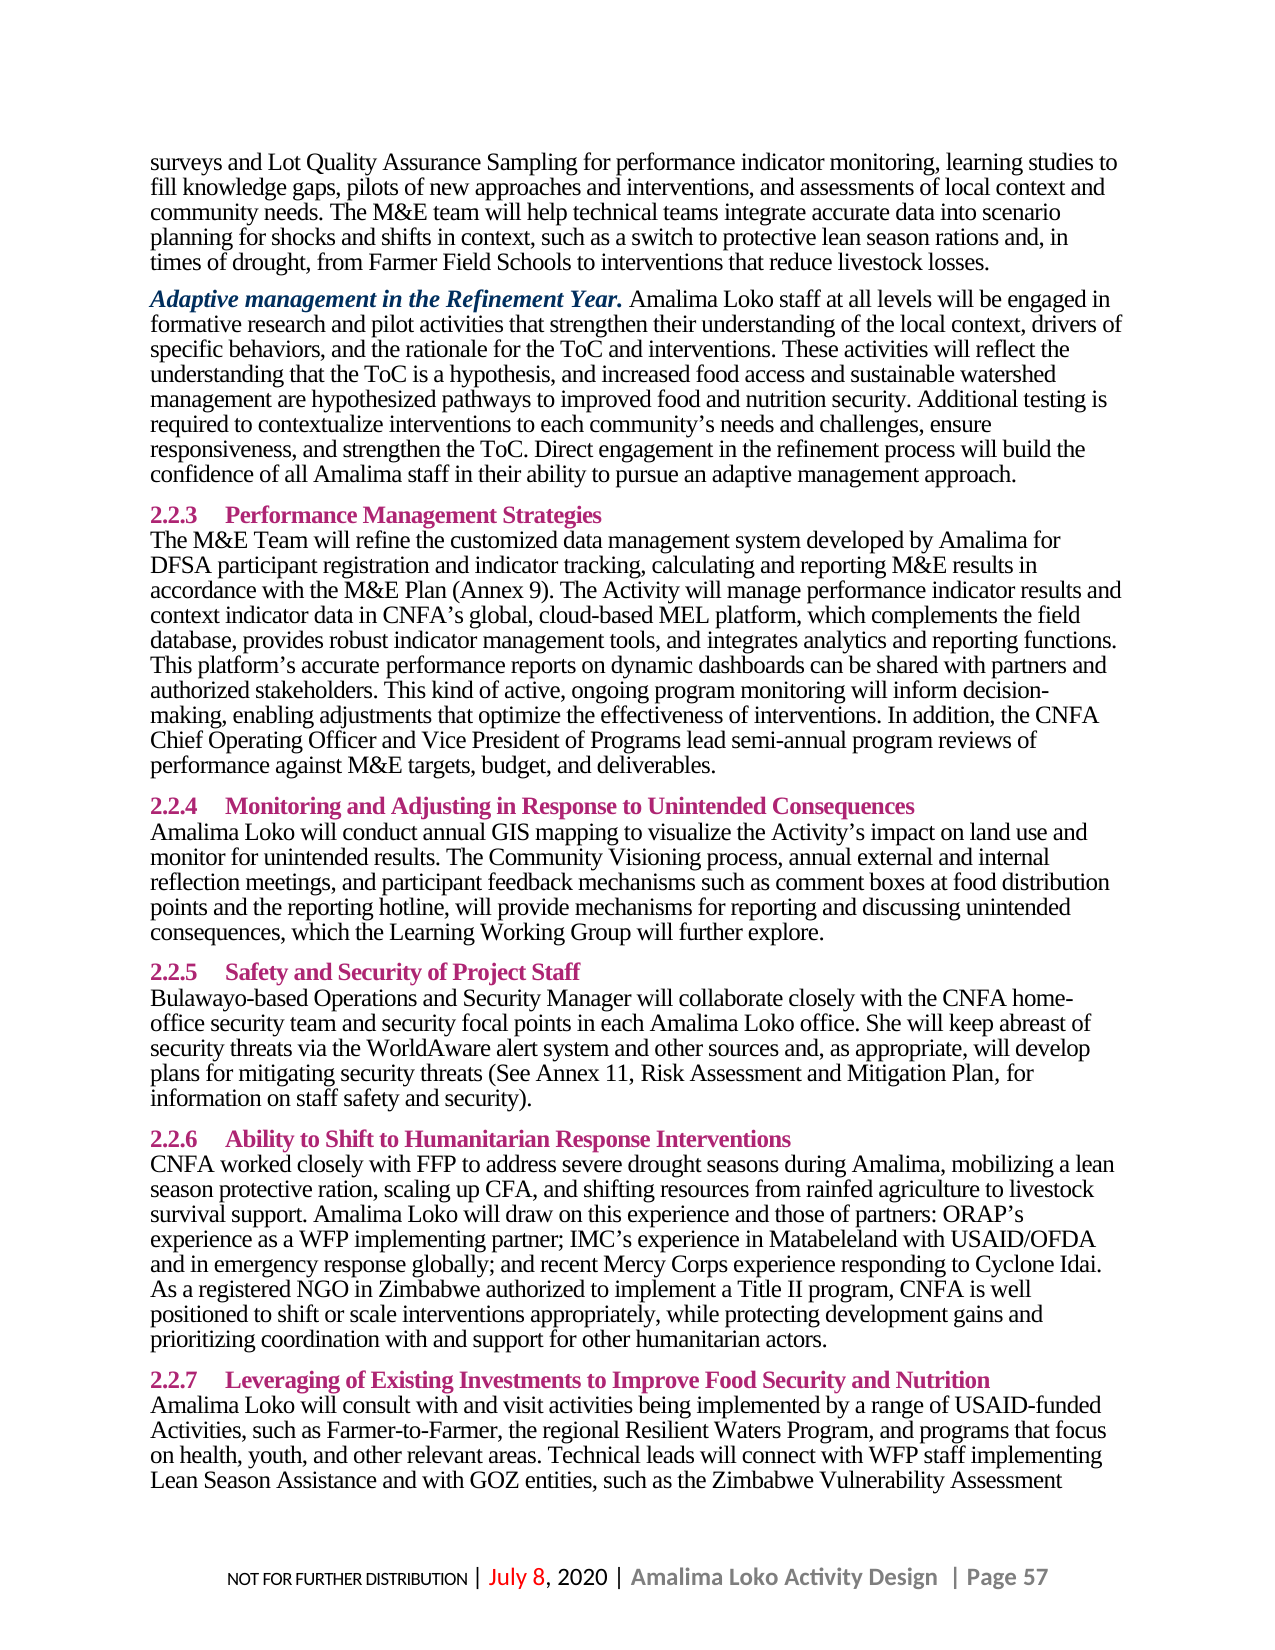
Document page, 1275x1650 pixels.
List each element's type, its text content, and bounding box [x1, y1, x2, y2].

subtitle Leveraging of Existing Investments to Improve Food Security and Nutrition [150, 1365, 1125, 1394]
text Adaptive management in the Refinement Year. Amalima Loko staff at all levels will be engaged in formative research and pilot activities that strengthen their understanding of the local context, drivers of specific behaviors, and the rationale for the ToC and interventions. These activities will reflect the understanding that the ToC is a hypothesis, and increased food access and sustainable watershed management are hypothesized pathways to improved food and nutrition security. Additional testing is required to contextualize interventions to each community’s needs and challenges, ensure responsiveness, and strengthen the ToC. Direct engagement in the refinement process will build the confidence of all Amalima staff in their ability to pursue an adaptive management approach. [150, 287, 1125, 487]
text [150, 150, 1125, 275]
text Bulawayo-based Operations and Security Manager will collaborate closely with the CNFA home-office security team and security focal points in each Amalima Loko office. She will keep abreast of security threats via the WorldAware alert system and other sources and, as appropriate, will develop plans for mitigating security threats (See Annex 11, Risk Assessment and Mitigation Plan, for information on staff safety and security). [150, 986, 1125, 1111]
text Amalima Loko will conduct annual GIS mapping to visualize the Activity’s impact on land use and monitor for unintended results. The Community Visioning process, annual external and internal reflection meetings, and participant feedback mechanisms such as comment boxes at food distribution points and the reporting hotline, will provide mechanisms for reporting and discussing unintended consequences, which the Learning Working Group will further explore. [150, 820, 1125, 945]
subtitle Performance Management Strategies [150, 500, 1125, 529]
text The M&E Team will refine the customized data management system developed by Amalima for DFSA participant registration and indicator tracking, calculating and reporting M&E results in accordance with the M&E Plan (Annex 9). The Activity will manage performance indicator results and context indicator data in CNFA’s global, cloud-based MEL platform, which complements the field database, provides robust indicator management tools, and integrates analytics and reporting functions. This platform’s accurate performance reports on dynamic dashboards can be shared with partners and authorized stakeholders. This kind of active, ongoing program monitoring will inform decision-making, enabling adjustments that optimize the effectiveness of interventions. In addition, the CNFA Chief Operating Officer and Vice President of Programs lead semi-annual program reviews of performance against M&E targets, budget, and deliverables. [150, 529, 1125, 779]
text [150, 1394, 1125, 1494]
subtitle Safety and Security of Project Staff [150, 957, 1125, 986]
subtitle Ability to Shift to Humanitarian Response Interventions [150, 1124, 1125, 1152]
text CNFA worked closely with FFP to address severe drought seasons during Amalima, mobilizing a lean season protective ration, scaling up CFA, and shifting resources from rainfed agriculture to livestock survival support. Amalima Loko will draw on this experience and those of partners: ORAP’s experience as a WFP implementing partner; IMC’s experience in Matabeleland with USAID/OFDA and in emergency response globally; and recent Mercy Corps experience responding to Cyclone Idai. As a registered NGO in Zimbabwe authorized to implement a Title II program, CNFA is well positioned to shift or scale interventions appropriately, while protecting development gains and prioritizing coordination with and support for other humanitarian actors. [150, 1152, 1125, 1352]
subtitle Monitoring and Adjusting in Response to Unintended Consequences [150, 791, 1125, 820]
